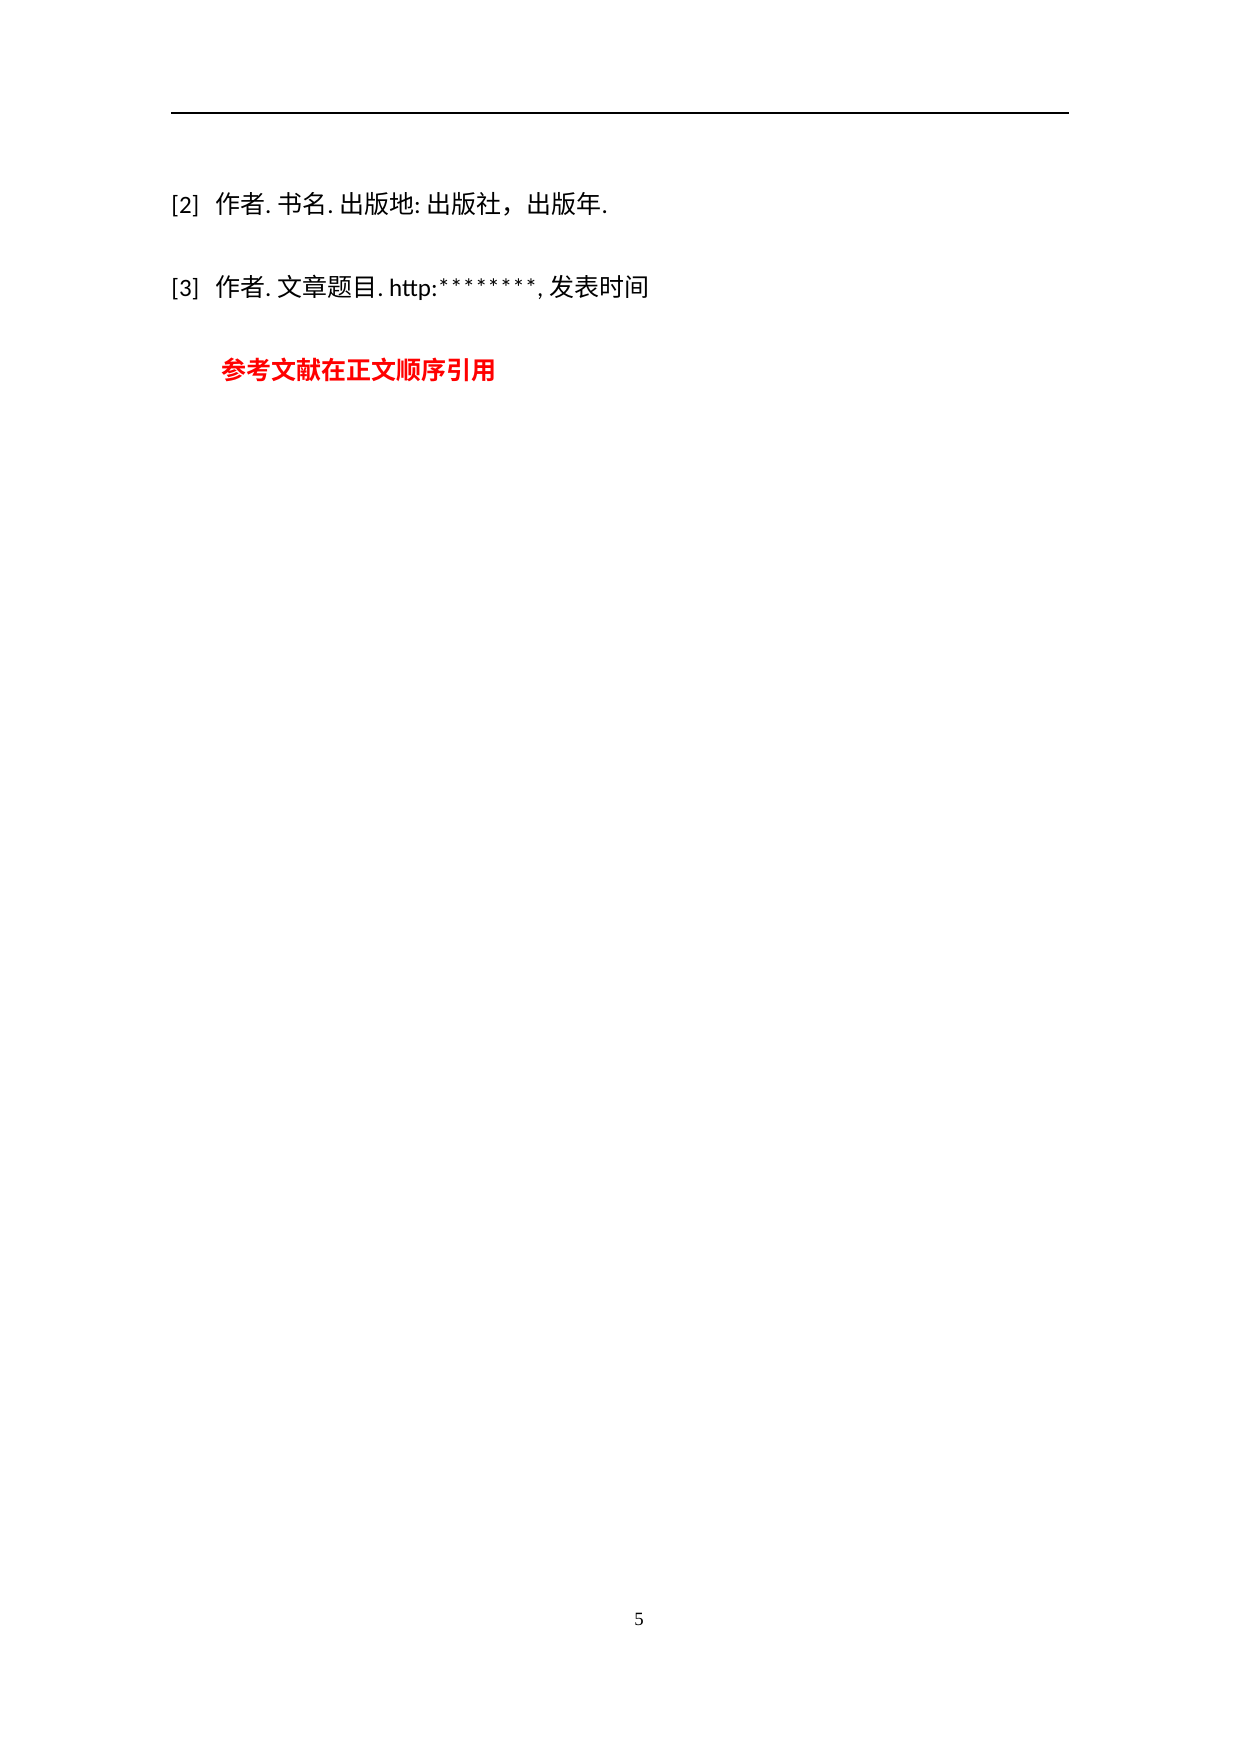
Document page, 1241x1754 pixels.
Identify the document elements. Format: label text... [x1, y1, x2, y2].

list 作者. 书名. 出版地: 出版社，出版年. [171, 170, 1069, 235]
text 参考文献在正文顺序引用 [171, 336, 1069, 401]
list 作者. 文章题目. http:********, 发表时间 [171, 253, 1069, 318]
